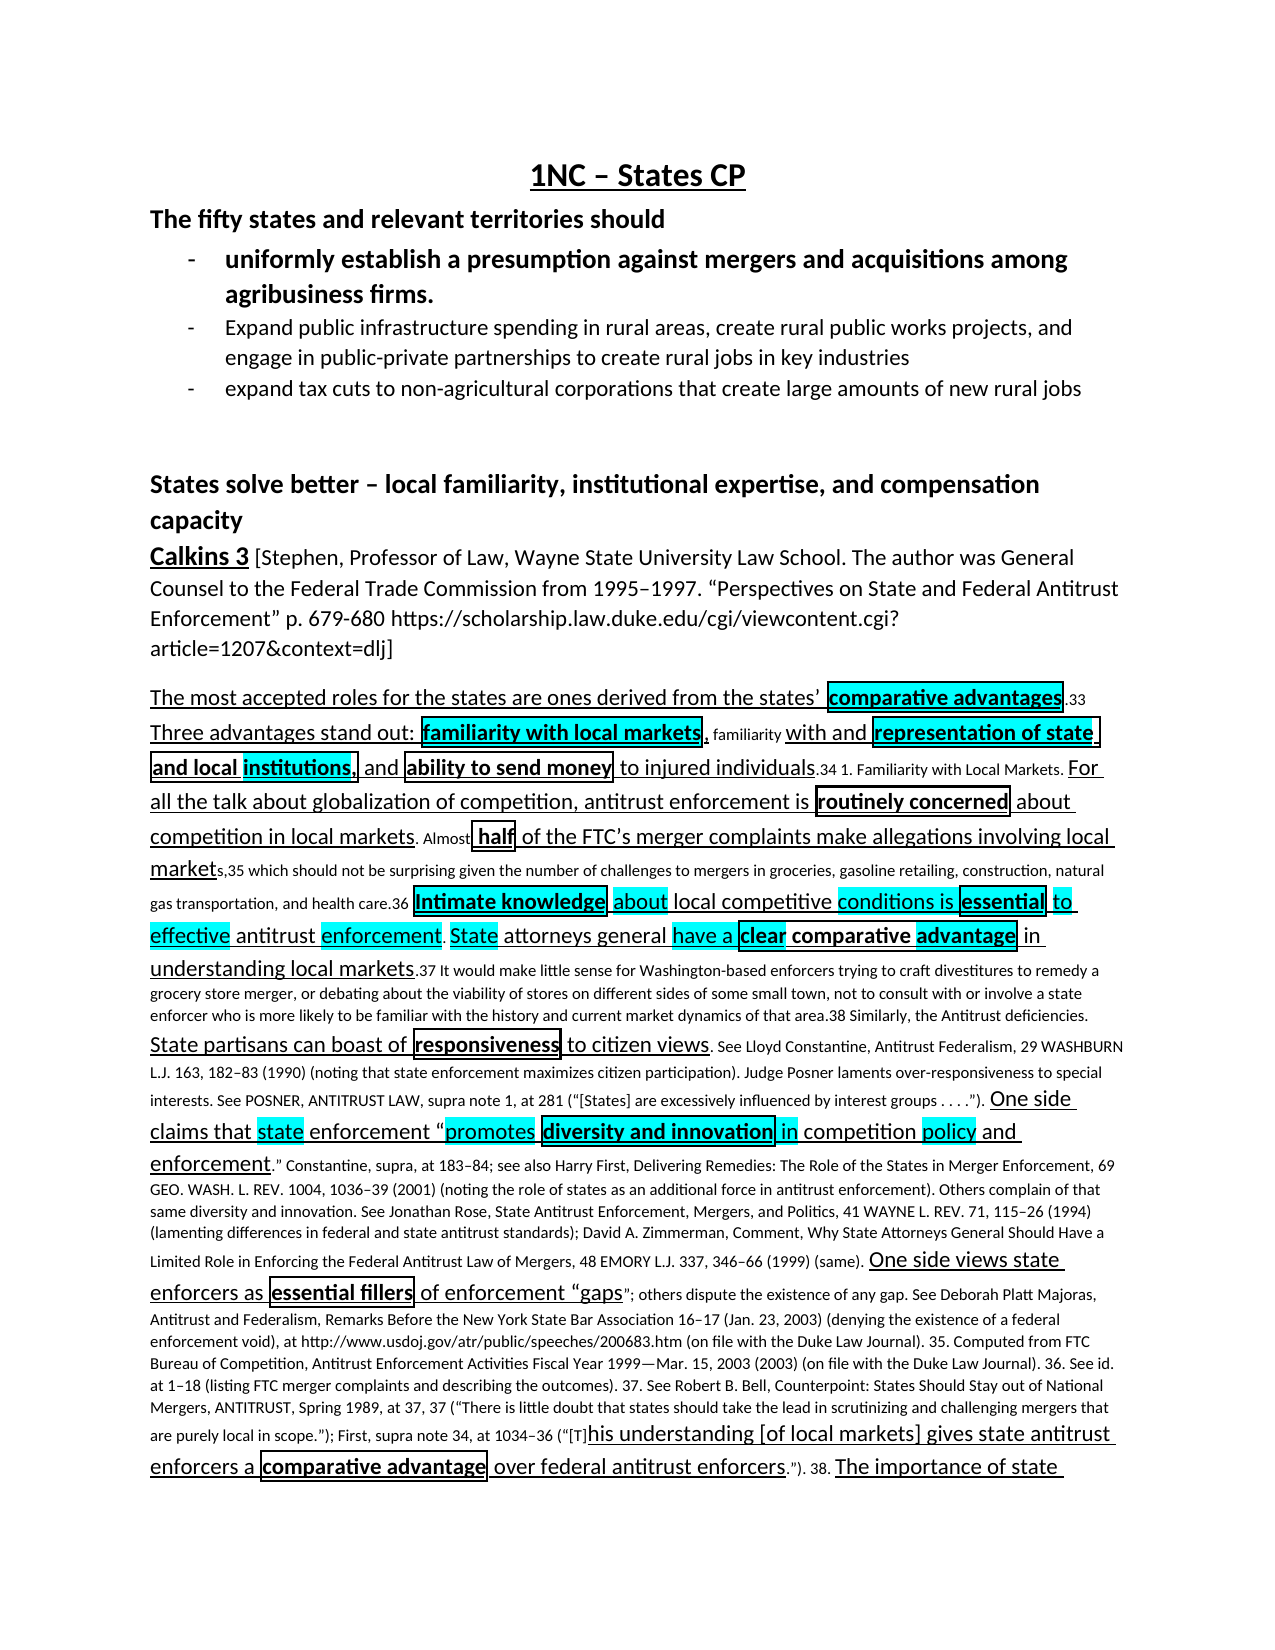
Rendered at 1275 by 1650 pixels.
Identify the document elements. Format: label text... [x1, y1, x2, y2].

list expand tax cuts to non-agricultural corporations that create large amounts of new rural jobs [187, 374, 1125, 402]
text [150, 681, 1125, 1482]
text Calkins 3 [Stephen, Professor of Law, Wayne State University Law School. The author was General Counsel to the Federal Trade Commission from 1995–1997. “Perspectives on State and Federal Antitrust Enforcement” p. 679-680 https://scholarship.law.duke.edu/cgi/viewcontent.cgi?article=1207&context=dlj] [150, 539, 1125, 662]
subtitle uniformly establish a presumption against mergers and acquisitions among agribusiness firms. [187, 242, 1125, 311]
subtitle 1NC – States CP [150, 154, 1125, 195]
list Expand public infrastructure spending in rural areas, create rural public works projects, and engage in public-private partnerships to create rural jobs in key industries [187, 313, 1125, 372]
subtitle The fifty states and relevant territories should [150, 202, 1125, 235]
subtitle States solve better – local familiarity, institutional expertise, and compensation capacity [150, 467, 1125, 536]
